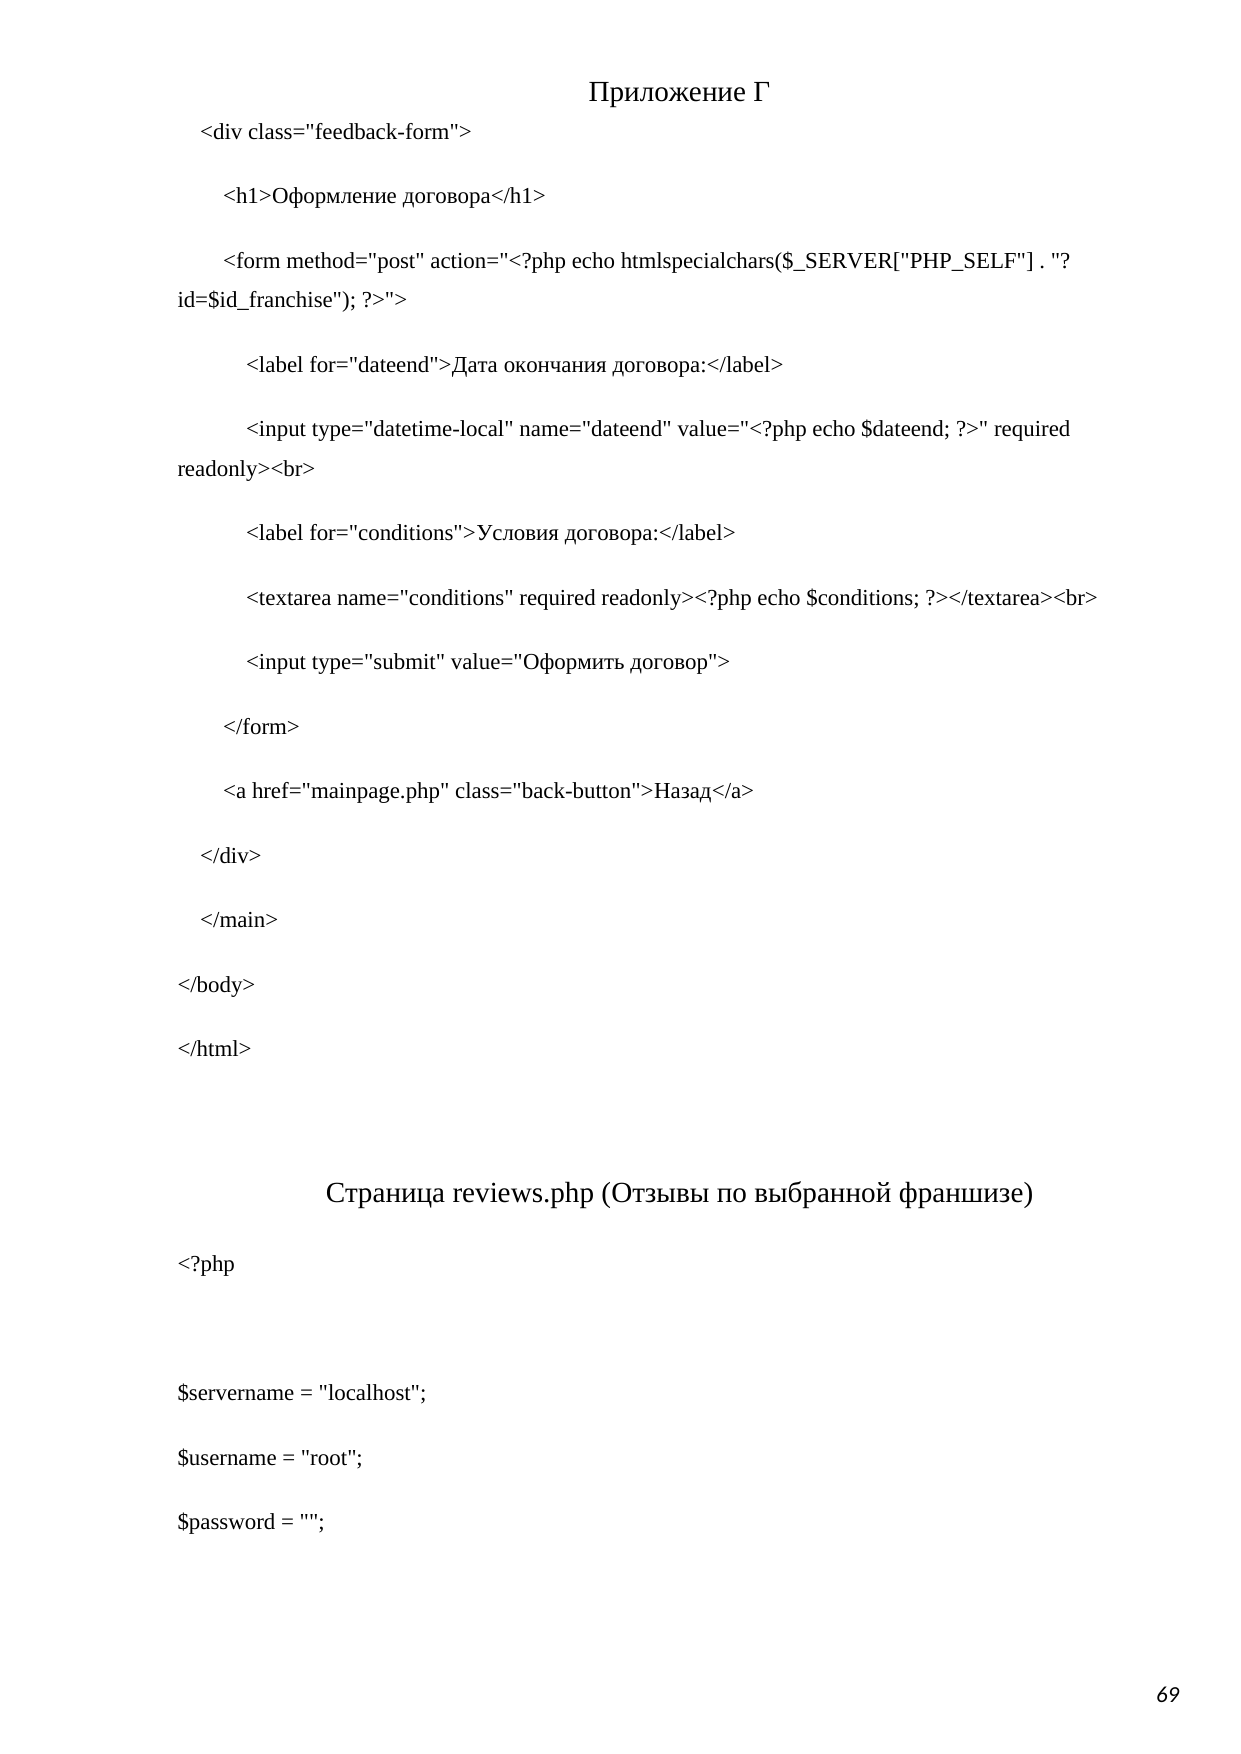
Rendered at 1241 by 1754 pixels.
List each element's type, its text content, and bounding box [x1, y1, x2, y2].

text <h1>Оформление договора</h1> [177, 183, 1181, 209]
text $username = "root"; [177, 1444, 1181, 1470]
text $password = ""; [177, 1508, 1181, 1535]
text <?php [177, 1250, 1181, 1277]
text <input type="datetime-local" name="dateend" value="<?php echo $dateend; ?>" required readonly><br> [177, 416, 1181, 481]
text <textarea name="conditions" required readonly><?php echo $conditions; ?></textarea><br> [177, 584, 1181, 610]
text </div> [177, 842, 1181, 868]
text $servername = "localhost"; [177, 1379, 1181, 1406]
text <input type="submit" value="Оформить договор"> [177, 648, 1181, 675]
text <form method="post" action="<?php echo htmlspecialchars($_SERVER["PHP_SELF"] . "?id=$id_franchise"); ?>"> [177, 247, 1181, 313]
text </body> [177, 971, 1181, 997]
text <div class="feedback-form"> [177, 118, 1181, 144]
text </form> [177, 713, 1181, 739]
text </html> [177, 1035, 1181, 1062]
text Страница reviews.php (Отзывы по выбранной франшизе) [177, 1175, 1181, 1209]
text <label for="conditions">Условия договора:</label> [177, 519, 1181, 546]
text <a href="mainpage.php" class="back-button">Назад</a> [177, 777, 1181, 804]
text <label for="dateend">Дата окончания договора:</label> [177, 351, 1181, 377]
text </main> [177, 906, 1181, 933]
